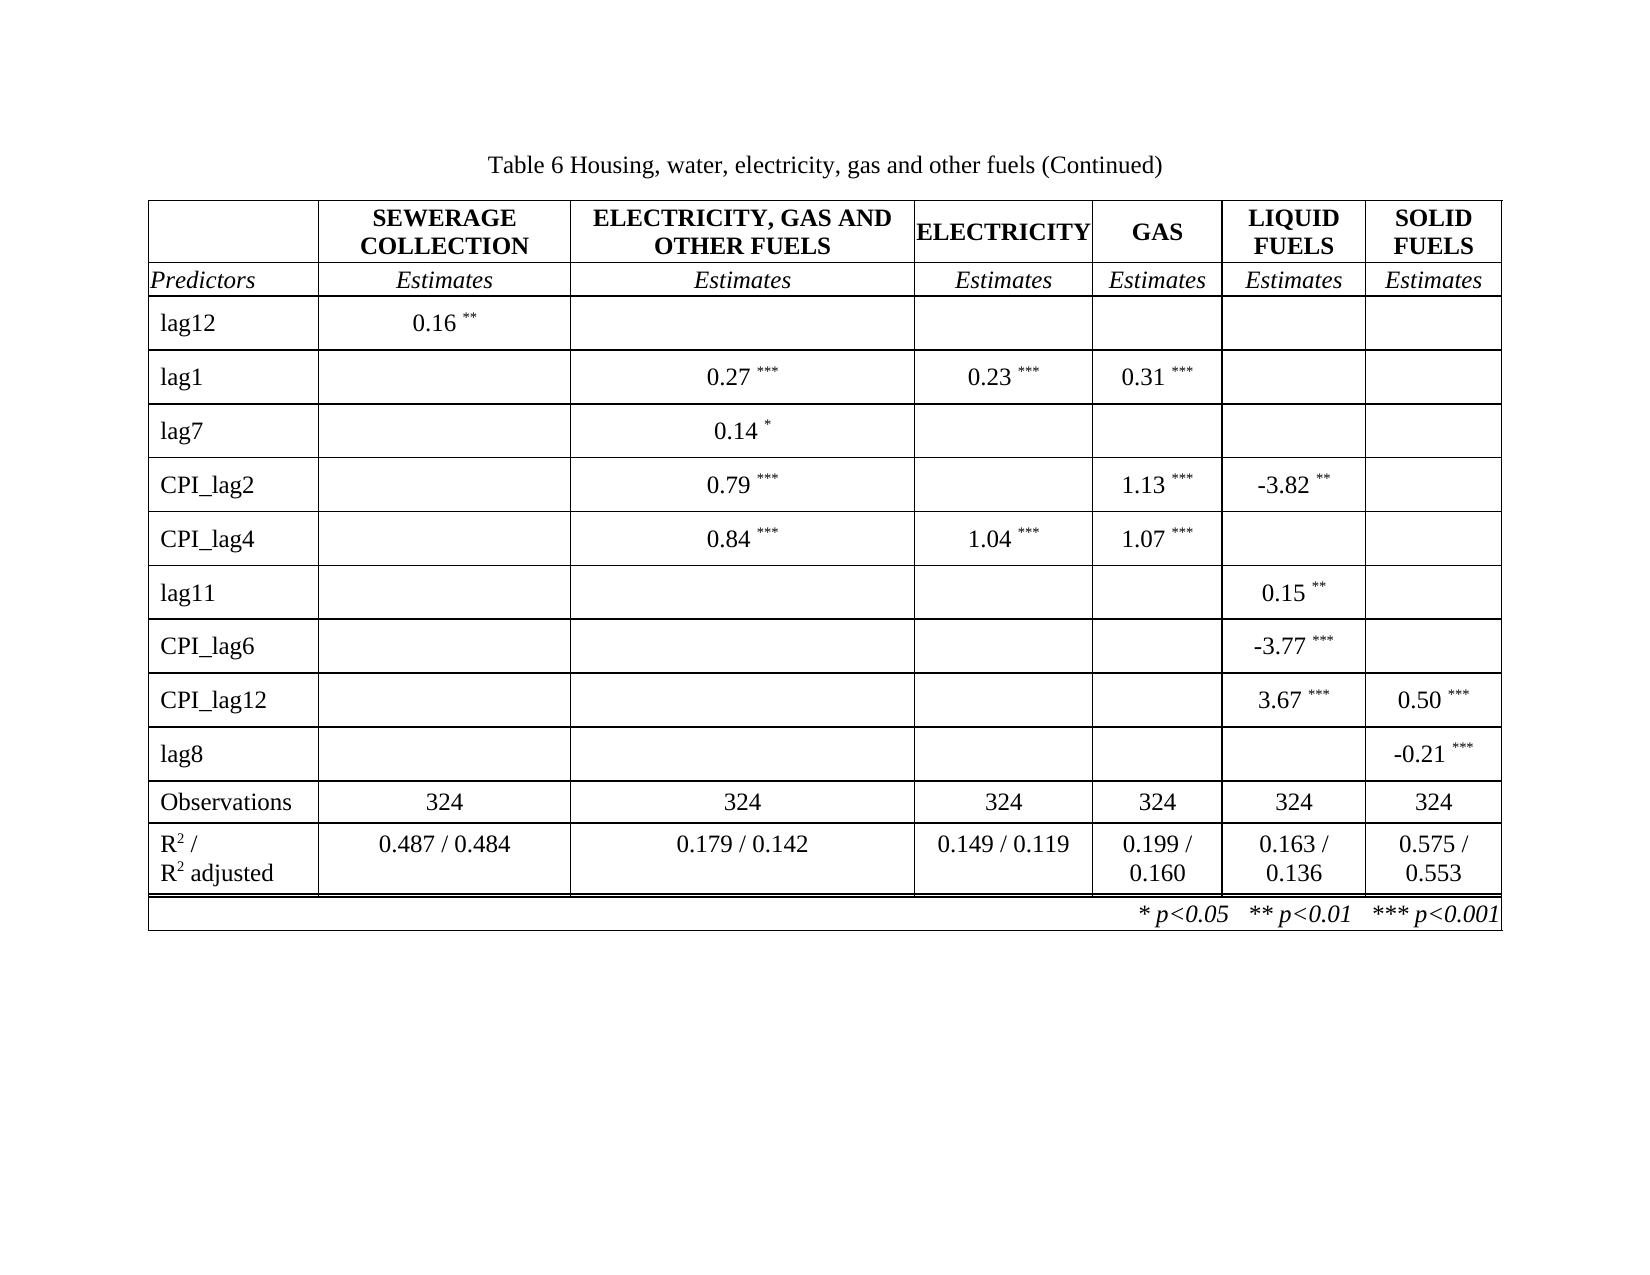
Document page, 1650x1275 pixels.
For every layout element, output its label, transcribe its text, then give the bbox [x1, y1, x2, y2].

table_header LIQUID FUELS [1223, 201, 1365, 262]
table_cell CPI_lag2 [149, 458, 318, 511]
table_cell CPI_lag12 [149, 674, 318, 726]
table_cell 0.84 *** [571, 512, 914, 564]
table_cell [1366, 566, 1501, 618]
table_cell [319, 620, 570, 672]
table_cell lag11 [149, 566, 318, 618]
table_cell 0.487 / 0.484 [319, 824, 570, 893]
table_cell [319, 728, 570, 780]
table_cell [319, 405, 570, 457]
table_cell -3.82 ** [1223, 458, 1365, 511]
table_cell [1093, 728, 1221, 780]
table_cell Observations [149, 782, 318, 822]
table_cell [319, 458, 570, 511]
table_header [149, 201, 318, 262]
table_cell 0.23 *** [915, 351, 1092, 403]
table_cell lag12 [149, 297, 318, 349]
table_cell [1366, 351, 1501, 403]
table_cell [1366, 297, 1501, 349]
table_cell 324 [1223, 782, 1365, 822]
table_cell [1223, 405, 1365, 457]
table_cell [571, 620, 914, 672]
table_cell [1223, 297, 1365, 349]
table_cell -3.77 *** [1223, 620, 1365, 672]
table_cell [1223, 728, 1365, 780]
table_cell [319, 566, 570, 618]
table_cell Estimates [1366, 263, 1501, 295]
table_header ELECTRICITY [915, 201, 1092, 262]
table_cell [319, 674, 570, 726]
table_cell [571, 674, 914, 726]
table_cell 0.15 ** [1223, 566, 1365, 618]
table_cell 324 [571, 782, 914, 822]
table_cell 0.16 ** [319, 297, 570, 349]
table_header SOLID FUELS [1366, 201, 1501, 262]
table_cell 324 [1366, 782, 1501, 822]
table_cell [571, 728, 914, 780]
table_cell 0.199 / 0.160 [1093, 824, 1221, 893]
table_cell 324 [1093, 782, 1221, 822]
table_cell [915, 297, 1092, 349]
table_cell Predictors [149, 263, 318, 295]
table_cell 1.07 *** [1093, 512, 1221, 564]
table_cell [1366, 620, 1501, 672]
table_cell [1093, 297, 1221, 349]
table_cell [1093, 405, 1221, 457]
table_cell CPI_lag6 [149, 620, 318, 672]
table_cell [915, 674, 1092, 726]
table_cell [571, 566, 914, 618]
table_cell [915, 620, 1092, 672]
table_cell * p<0.05 ** p<0.01 *** p<0.001 [149, 898, 1501, 929]
table_cell [319, 512, 570, 564]
table_cell [319, 351, 570, 403]
table_cell [915, 566, 1092, 618]
table_cell 0.50 *** [1366, 674, 1501, 726]
table_cell [1223, 351, 1365, 403]
table_cell Estimates [915, 263, 1092, 295]
table_cell lag7 [149, 405, 318, 457]
table_header ELECTRICITY, GAS AND OTHER FUELS [571, 201, 914, 262]
table_cell 324 [319, 782, 570, 822]
table_cell [1366, 512, 1501, 564]
table_cell Estimates [1093, 263, 1221, 295]
table_cell [571, 297, 914, 349]
table_cell 0.27 *** [571, 351, 914, 403]
table_cell 0.79 *** [571, 458, 914, 511]
table_cell [1366, 405, 1501, 457]
table_cell 0.163 / 0.136 [1223, 824, 1365, 893]
table_cell [915, 728, 1092, 780]
table_cell Estimates [571, 263, 914, 295]
table_cell 0.31 *** [1093, 351, 1221, 403]
table_header SEWERAGE COLLECTION [319, 201, 570, 262]
table_cell CPI_lag4 [149, 512, 318, 564]
table_cell [915, 458, 1092, 511]
table_cell 1.13 *** [1093, 458, 1221, 511]
table_cell 0.575 / 0.553 [1366, 824, 1501, 893]
table_cell Estimates [319, 263, 570, 295]
table_cell [1366, 458, 1501, 511]
table_cell 0.149 / 0.119 [915, 824, 1092, 893]
table_cell lag1 [149, 351, 318, 403]
table_cell lag8 [149, 728, 318, 780]
table_cell [915, 405, 1092, 457]
table_cell 324 [915, 782, 1092, 822]
table_cell 1.04 *** [915, 512, 1092, 564]
table_header GAS [1093, 201, 1221, 262]
table_cell [1223, 512, 1365, 564]
table_cell [1093, 620, 1221, 672]
table_cell 3.67 *** [1223, 674, 1365, 726]
table_cell -0.21 *** [1366, 728, 1501, 780]
table_cell Estimates [1223, 263, 1365, 295]
table_cell 0.179 / 0.142 [571, 824, 914, 893]
table_cell [1093, 674, 1221, 726]
table_cell 0.14 * [571, 405, 914, 457]
table_cell R2 / R2 adjusted [149, 824, 318, 893]
table_cell [1093, 566, 1221, 618]
